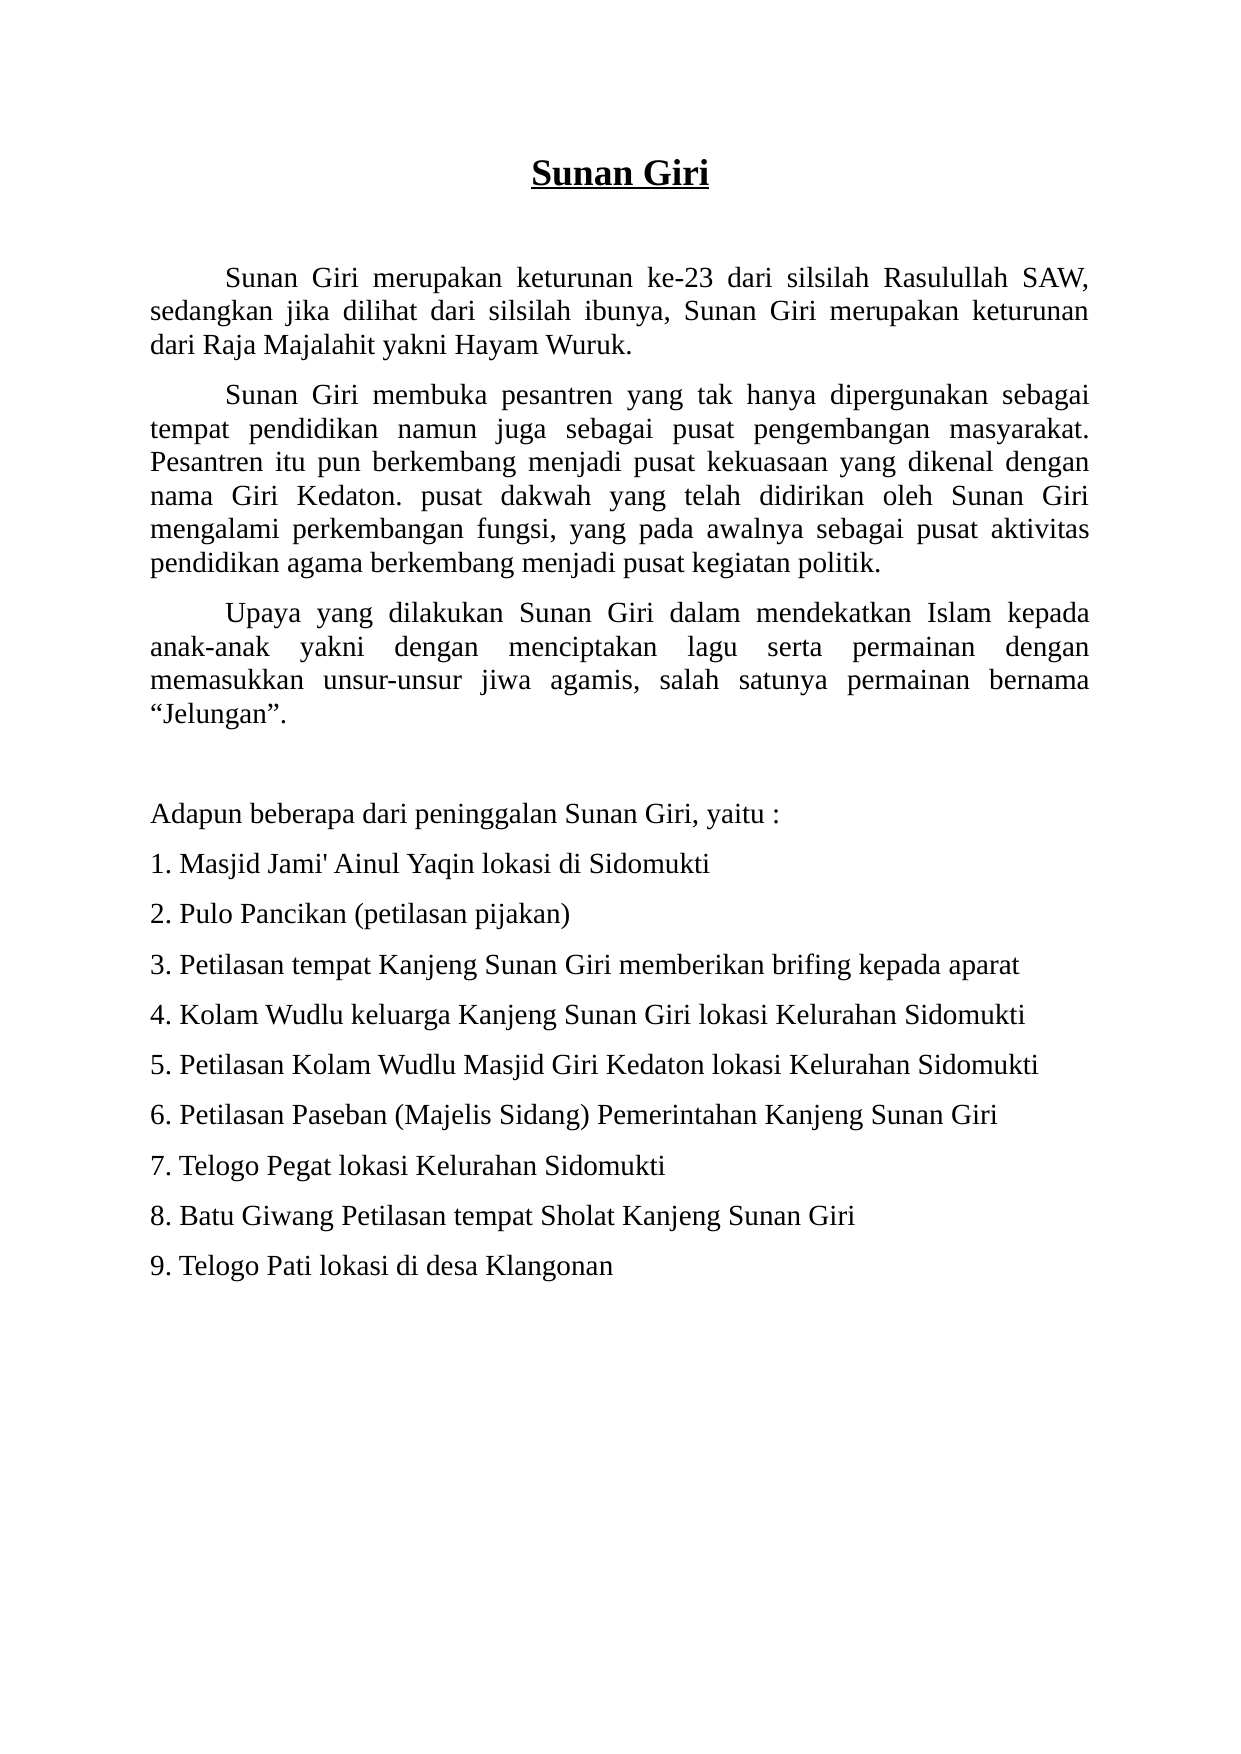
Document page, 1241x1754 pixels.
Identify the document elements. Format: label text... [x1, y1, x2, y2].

text Sunan Giri [150, 150, 1090, 193]
text 2. Pulo Pancikan (petilasan pijakan) [150, 897, 1090, 930]
text 6. Petilasan Paseban (Majelis Sidang) Pemerintahan Kanjeng Sunan Giri [150, 1097, 1090, 1131]
text 8. Batu Giwang Petilasan tempat Sholat Kanjeng Sunan Giri [150, 1198, 1090, 1231]
text 3. Petilasan tempat Kanjeng Sunan Giri memberikan brifing kepada aparat [150, 947, 1090, 980]
text 9. Telogo Pati lokasi di desa Klangonan [150, 1248, 1090, 1282]
text Sunan Giri merupakan keturunan ke-23 dari silsilah Rasulullah SAW, sedangkan jika dilihat dari silsilah ibunya, Sunan Giri merupakan keturunan dari Raja Majalahit yakni Hayam Wuruk. [150, 260, 1090, 361]
text 7. Telogo Pegat lokasi Kelurahan Sidomukti [150, 1148, 1090, 1181]
text Upaya yang dilakukan Sunan Giri dalam mendekatkan Islam kepada anak-anak yakni dengan menciptakan lagu serta permainan dengan memasukkan unsur-unsur jiwa agamis, salah satunya permainan bernama “Jelungan”. [150, 595, 1090, 729]
text 5. Petilasan Kolam Wudlu Masjid Giri Kedaton lokasi Kelurahan Sidomukti [150, 1047, 1090, 1081]
text 4. Kolam Wudlu keluarga Kanjeng Sunan Giri lokasi Kelurahan Sidomukti [150, 997, 1090, 1031]
text 1. Masjid Jami' Ainul Yaqin lokasi di Sidomukti [150, 846, 1090, 880]
text Sunan Giri membuka pesantren yang tak hanya dipergunakan sebagai tempat pendidikan namun juga sebagai pusat pengembangan masyarakat. Pesantren itu pun berkembang menjadi pusat kekuasaan yang dikenal dengan nama Giri Kedaton. pusat dakwah yang telah didirikan oleh Sunan Giri mengalami perkembangan fungsi, yang pada awalnya sebagai pusat aktivitas pendidikan agama berkembang menjadi pusat kegiatan politik. [150, 377, 1090, 578]
text Adapun beberapa dari peninggalan Sunan Giri, yaitu : [150, 796, 1090, 830]
